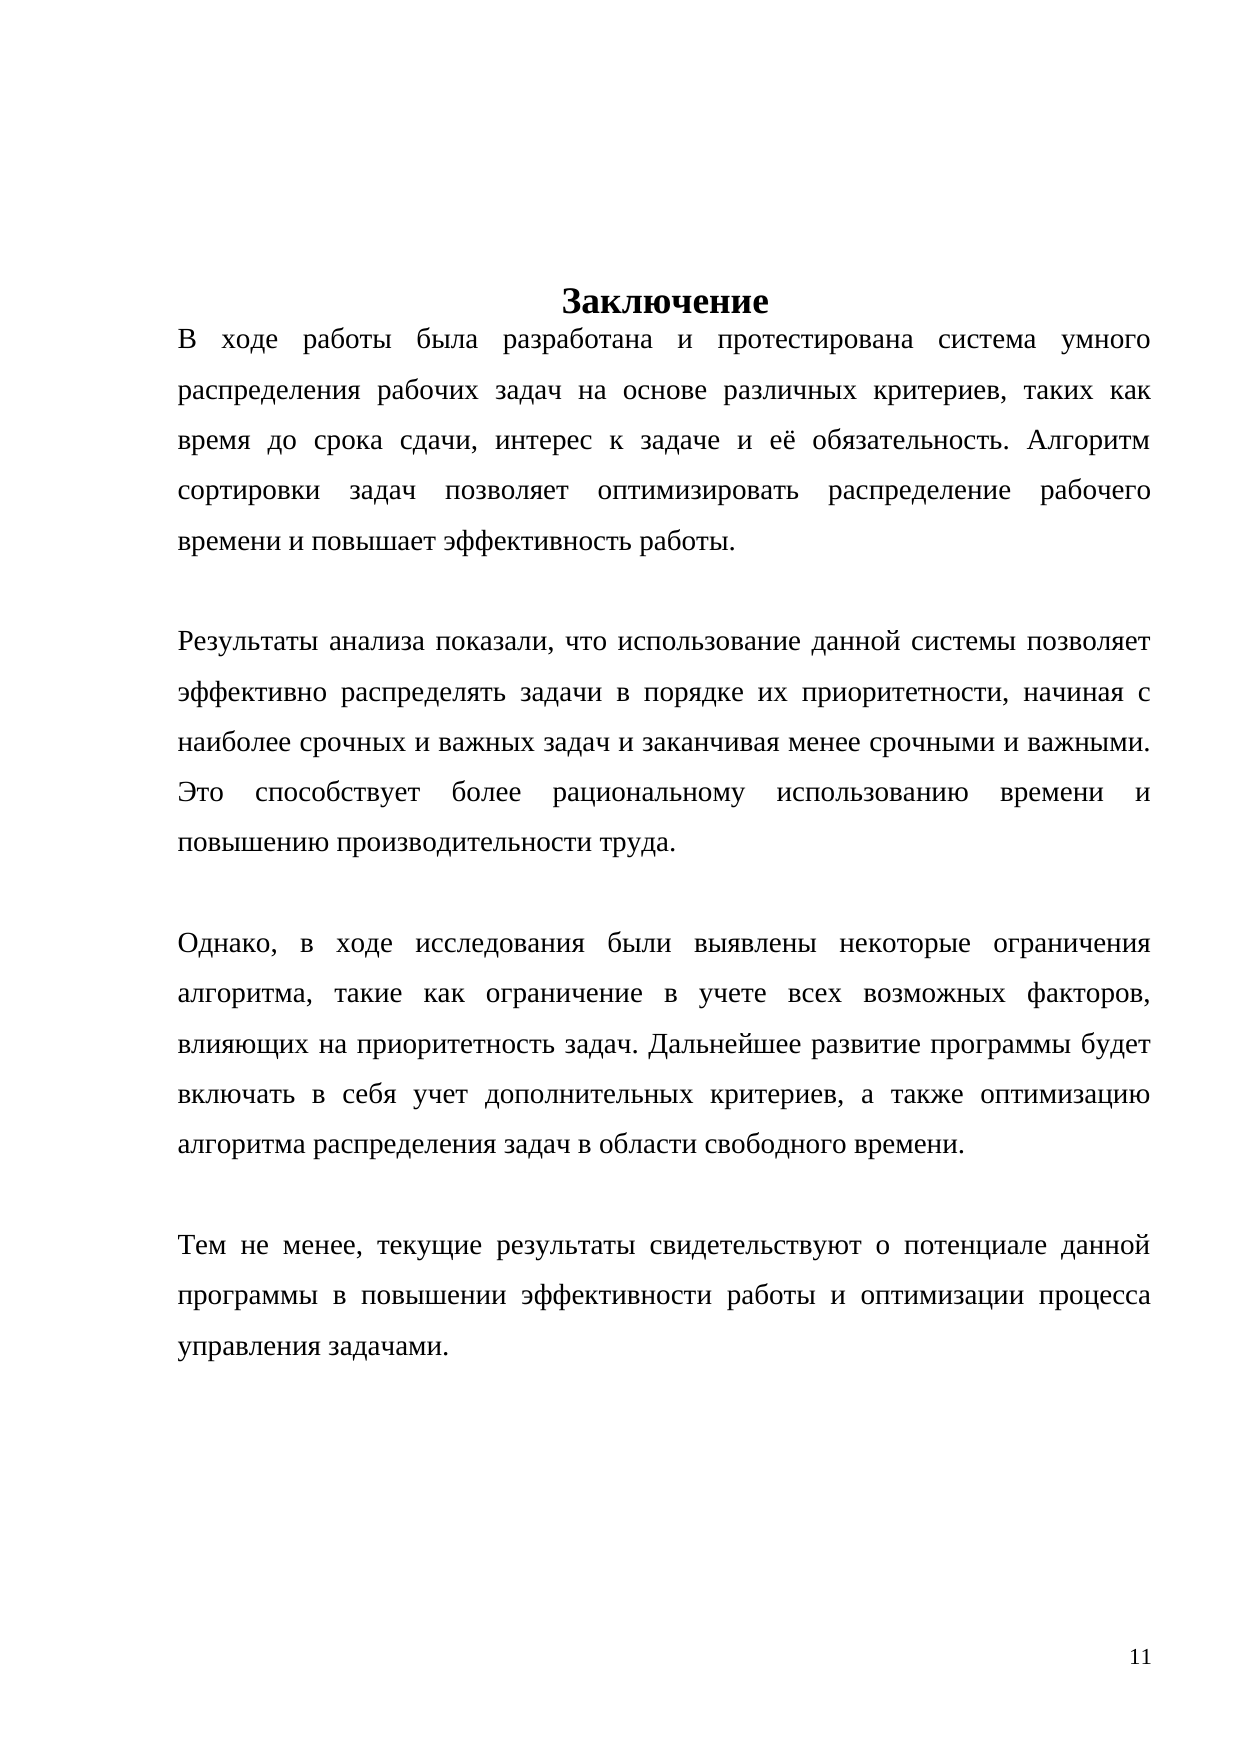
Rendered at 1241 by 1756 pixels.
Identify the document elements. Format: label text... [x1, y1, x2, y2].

text Однако, в ходе исследования были выявлены некоторые ограничения алгоритма, такие как ограничение в учете всех возможных факторов, влияющих на приоритетность задач. Дальнейшее развитие программы будет включать в себя учет дополнительных критериев, а также оптимизацию алгоритма распределения задач в области свободного времени. [177, 925, 1152, 1160]
text Результаты анализа показали, что использование данной системы позволяет эффективно распределять задачи в порядке их приоритетности, начиная с наиболее срочных и важных задач и заканчивая менее срочными и важными. Это способствует более рациональному использованию времени и повышению производительности труда. [177, 623, 1152, 858]
subtitle Заключение [345, 278, 985, 321]
text Тем не менее, текущие результаты свидетельствуют о потенциале данной программы в повышении эффективности работы и оптимизации процесса управления задачами. [177, 1227, 1152, 1361]
text В ходе работы была разработана и протестирована система умного распределения рабочих задач на основе различных критериев, таких как время до срока сдачи, интерес к задаче и её обязательность. Алгоритм сортировки задач позволяет оптимизировать распределение рабочего времени и повышает эффективность работы. [177, 321, 1152, 556]
